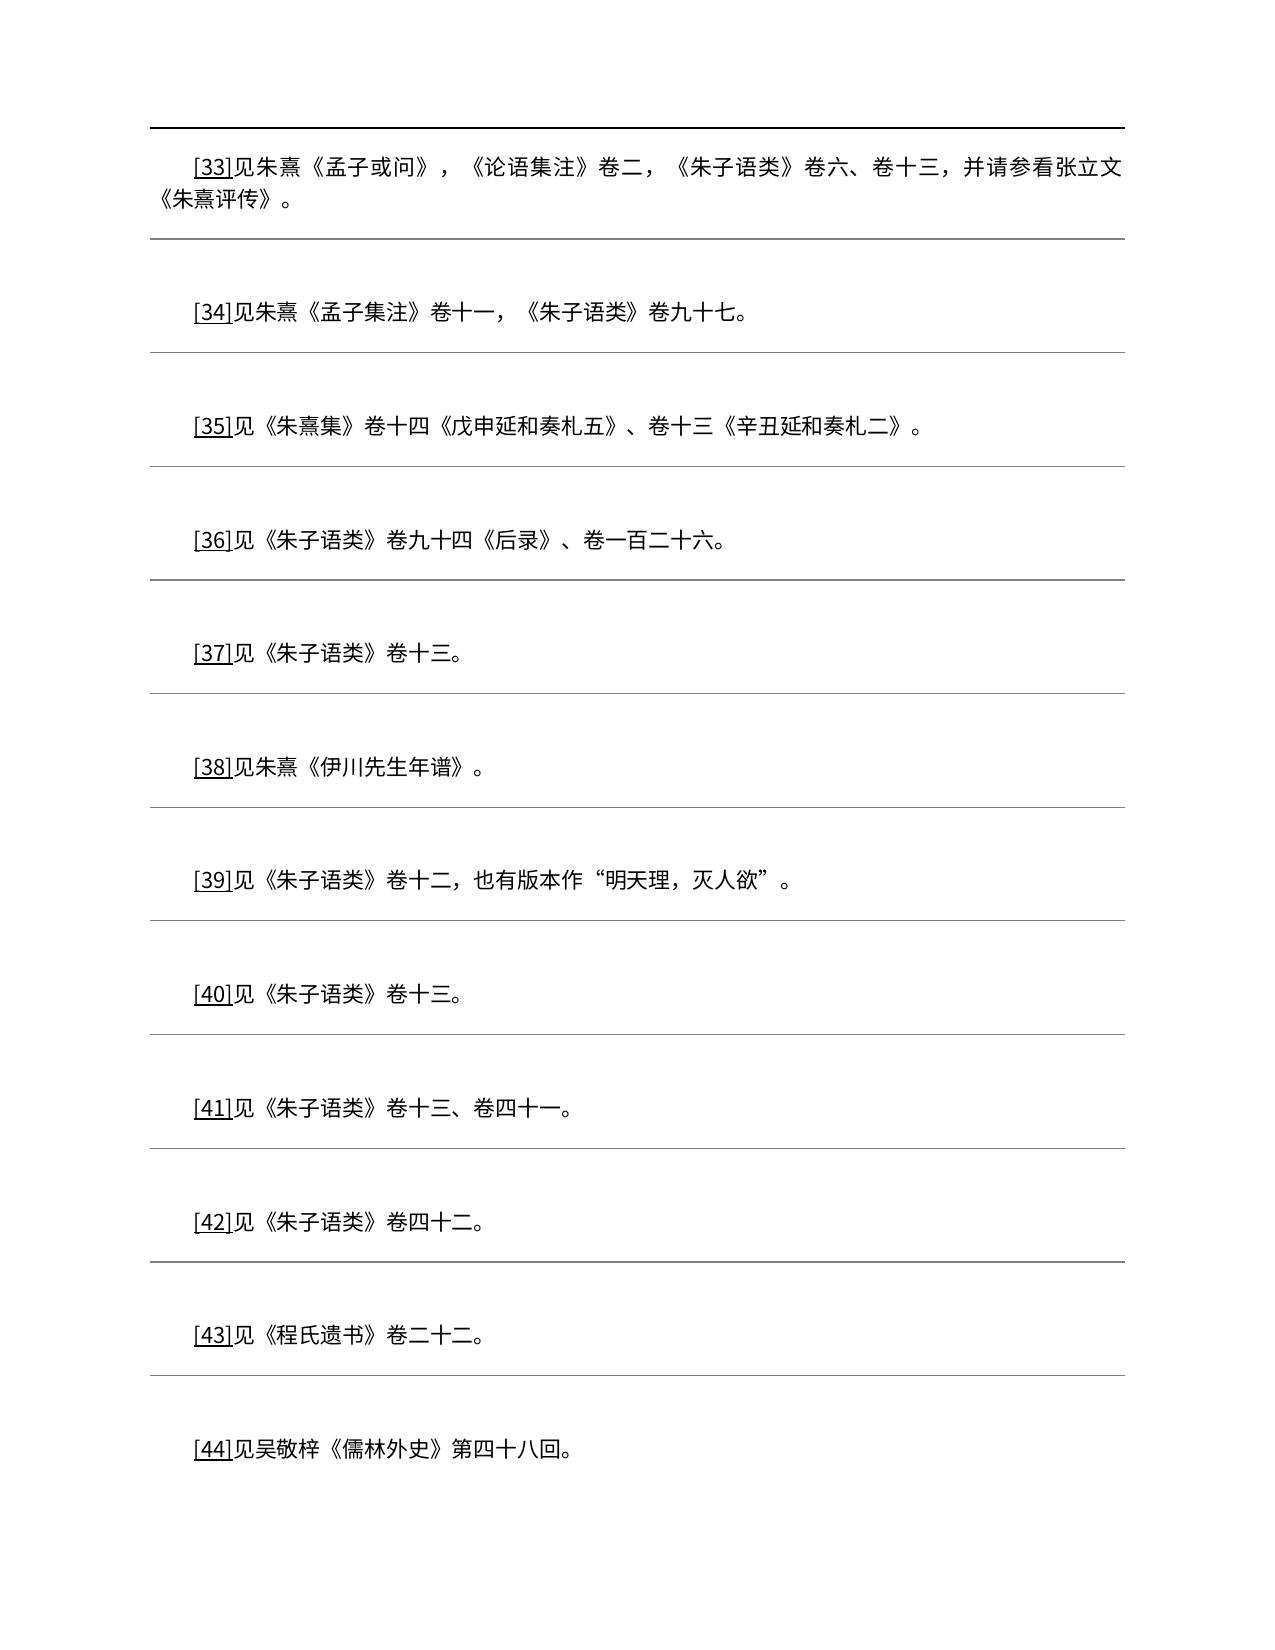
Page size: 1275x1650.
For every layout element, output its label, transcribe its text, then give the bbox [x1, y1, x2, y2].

text [38]见朱熹《伊川先生年谱》。 [150, 750, 1125, 782]
text [36]见《朱子语类》卷九十四《后录》、卷一百二十六。 [150, 523, 1125, 554]
text [33]见朱熹《孟子或问》，《论语集注》卷二，《朱子语类》卷六、卷十三，并请参看张立文《朱熹评传》。 [150, 150, 1125, 213]
text [42]见《朱子语类》卷四十二。 [150, 1204, 1125, 1236]
text [44]见吴敬梓《儒林外史》第四十八回。 [150, 1432, 1125, 1463]
text [34]见朱熹《孟子集注》卷十一，《朱子语类》卷九十七。 [150, 295, 1125, 327]
text [39]见《朱子语类》卷十二，也有版本作“明天理，灭人欲”。 [150, 863, 1125, 895]
text [41]见《朱子语类》卷十三、卷四十一。 [150, 1091, 1125, 1122]
text [43]见《程氏遗书》卷二十二。 [150, 1318, 1125, 1350]
text [35]见《朱熹集》卷十四《戊申延和奏札五》、卷十三《辛丑延和奏札二》。 [150, 409, 1125, 441]
text [37]见《朱子语类》卷十三。 [150, 636, 1125, 668]
text [40]见《朱子语类》卷十三。 [150, 977, 1125, 1009]
